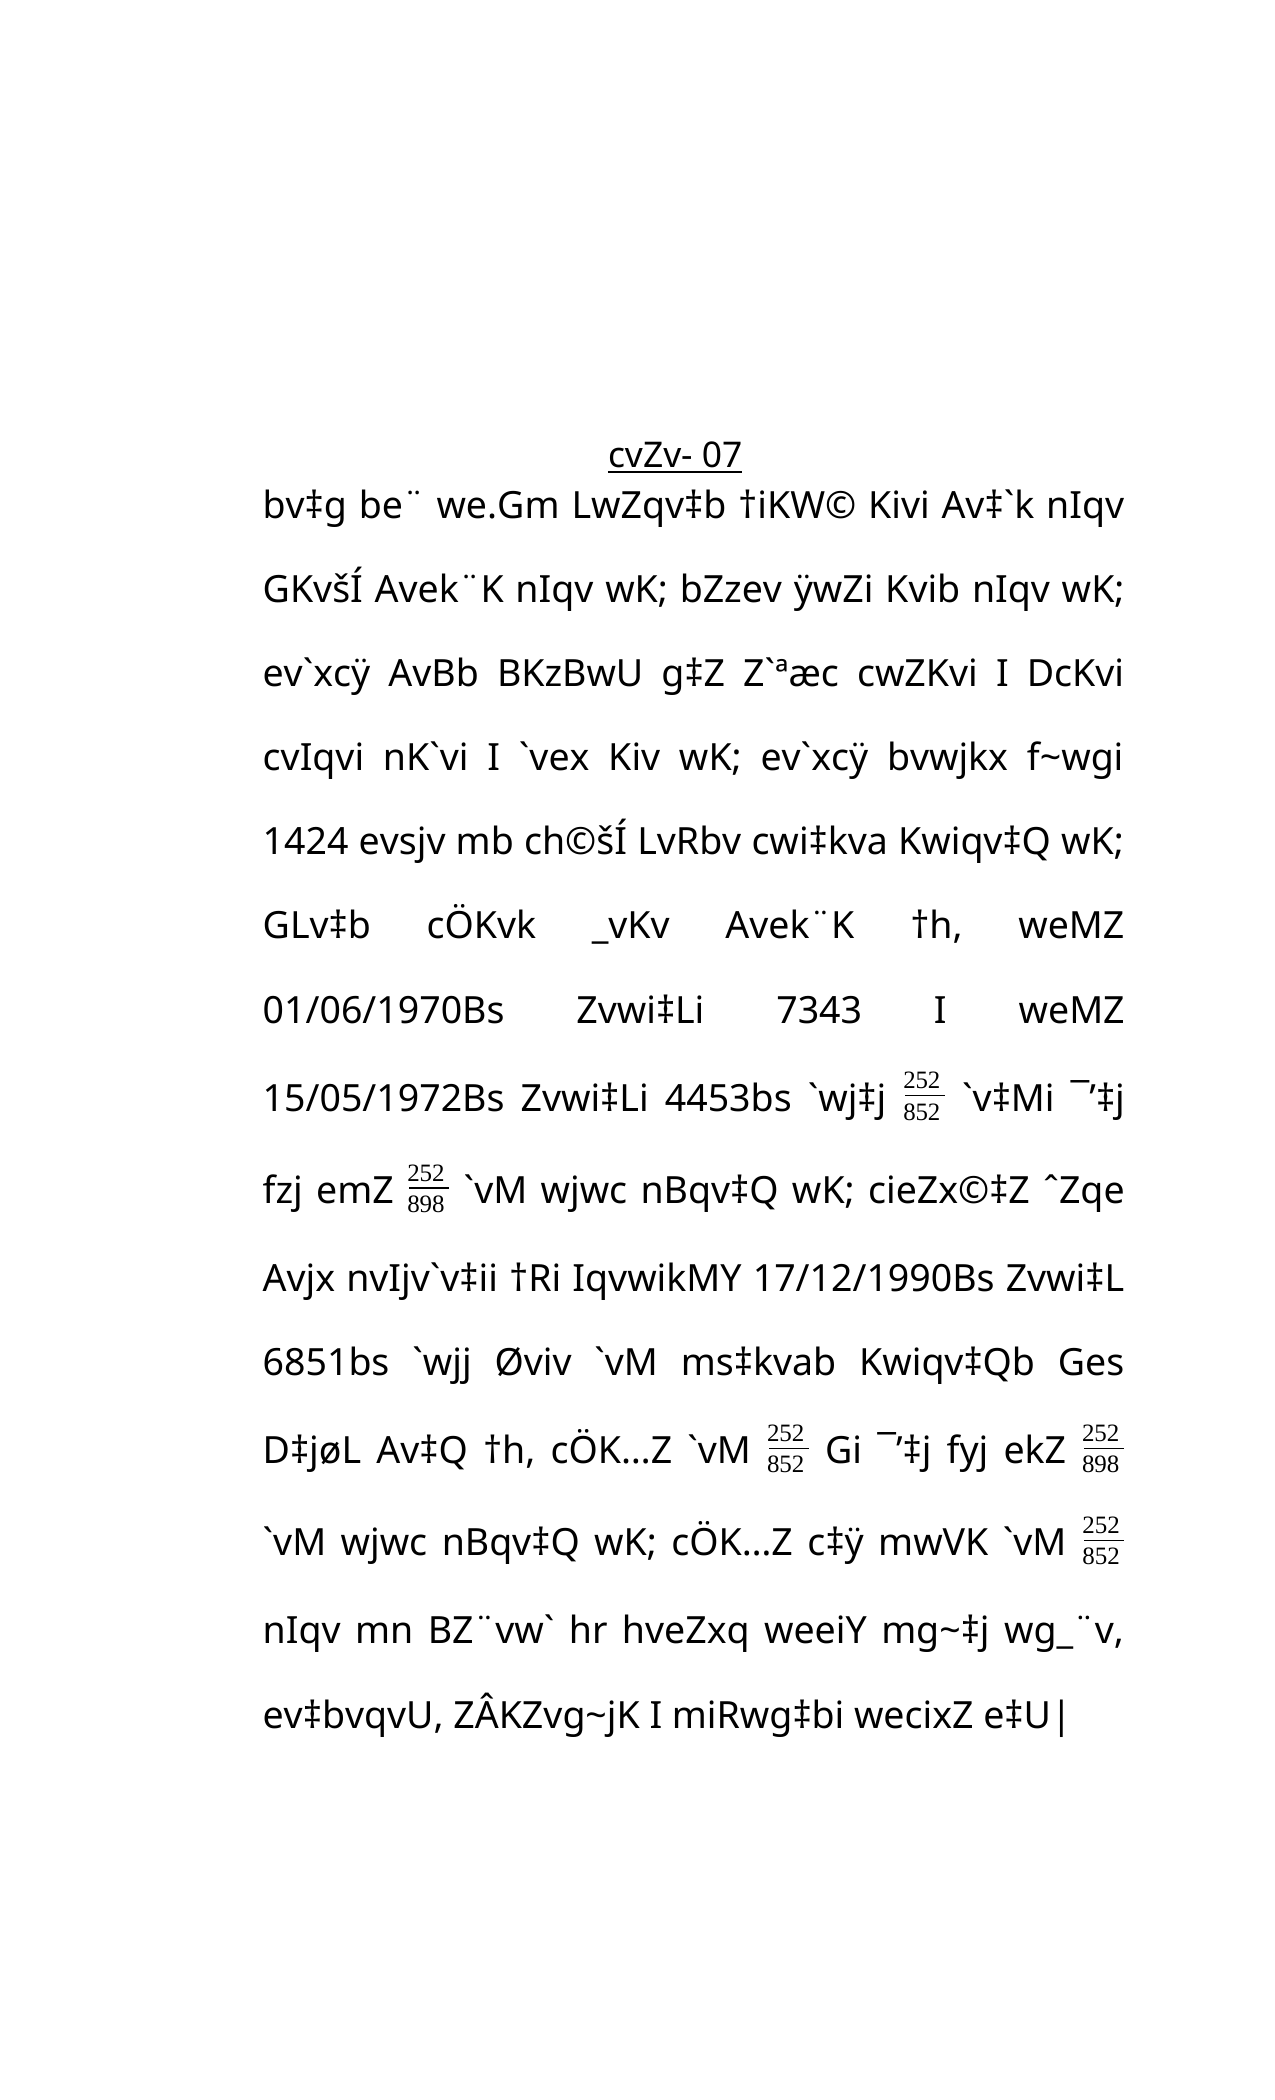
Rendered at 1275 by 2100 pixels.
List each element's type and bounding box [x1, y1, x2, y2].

list [225, 478, 1125, 1739]
